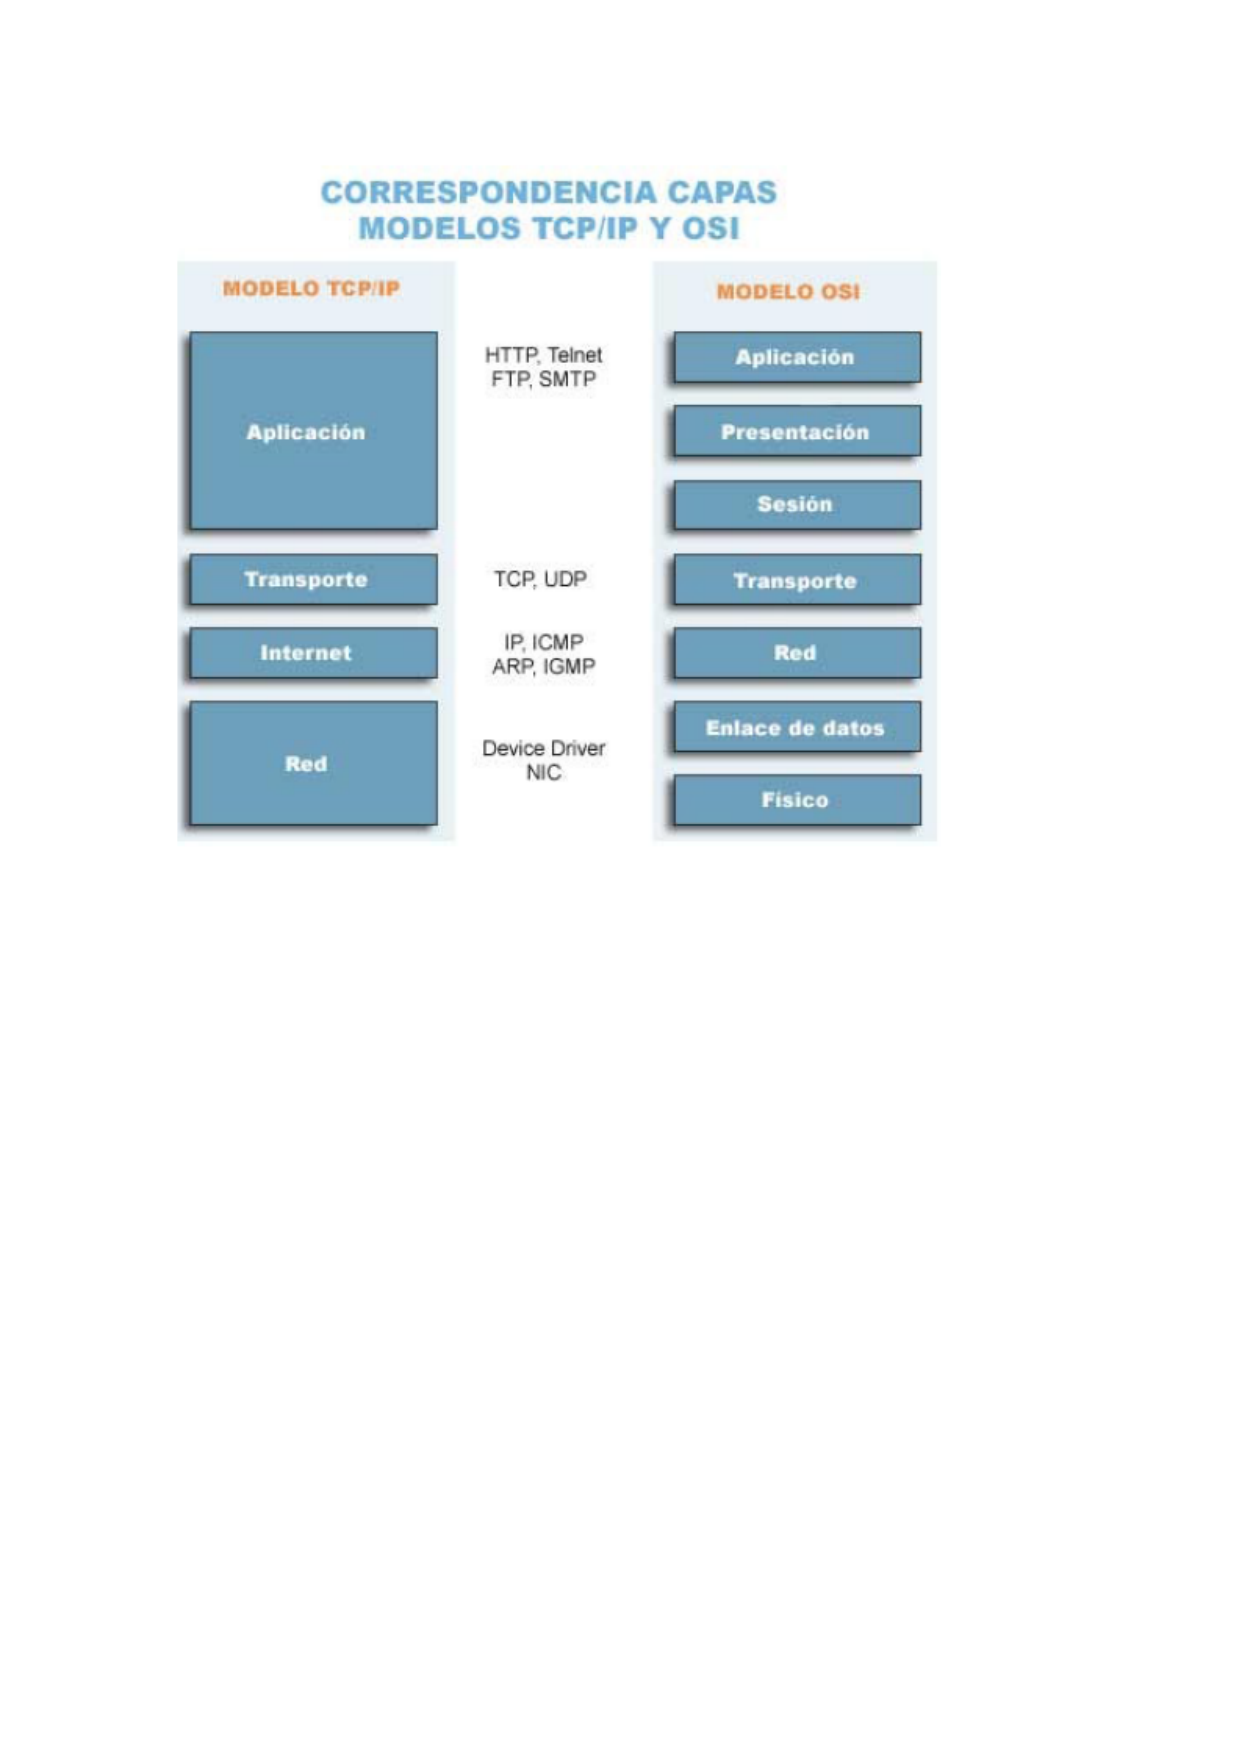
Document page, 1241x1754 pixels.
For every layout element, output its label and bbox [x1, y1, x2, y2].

picture [177, 147, 942, 851]
